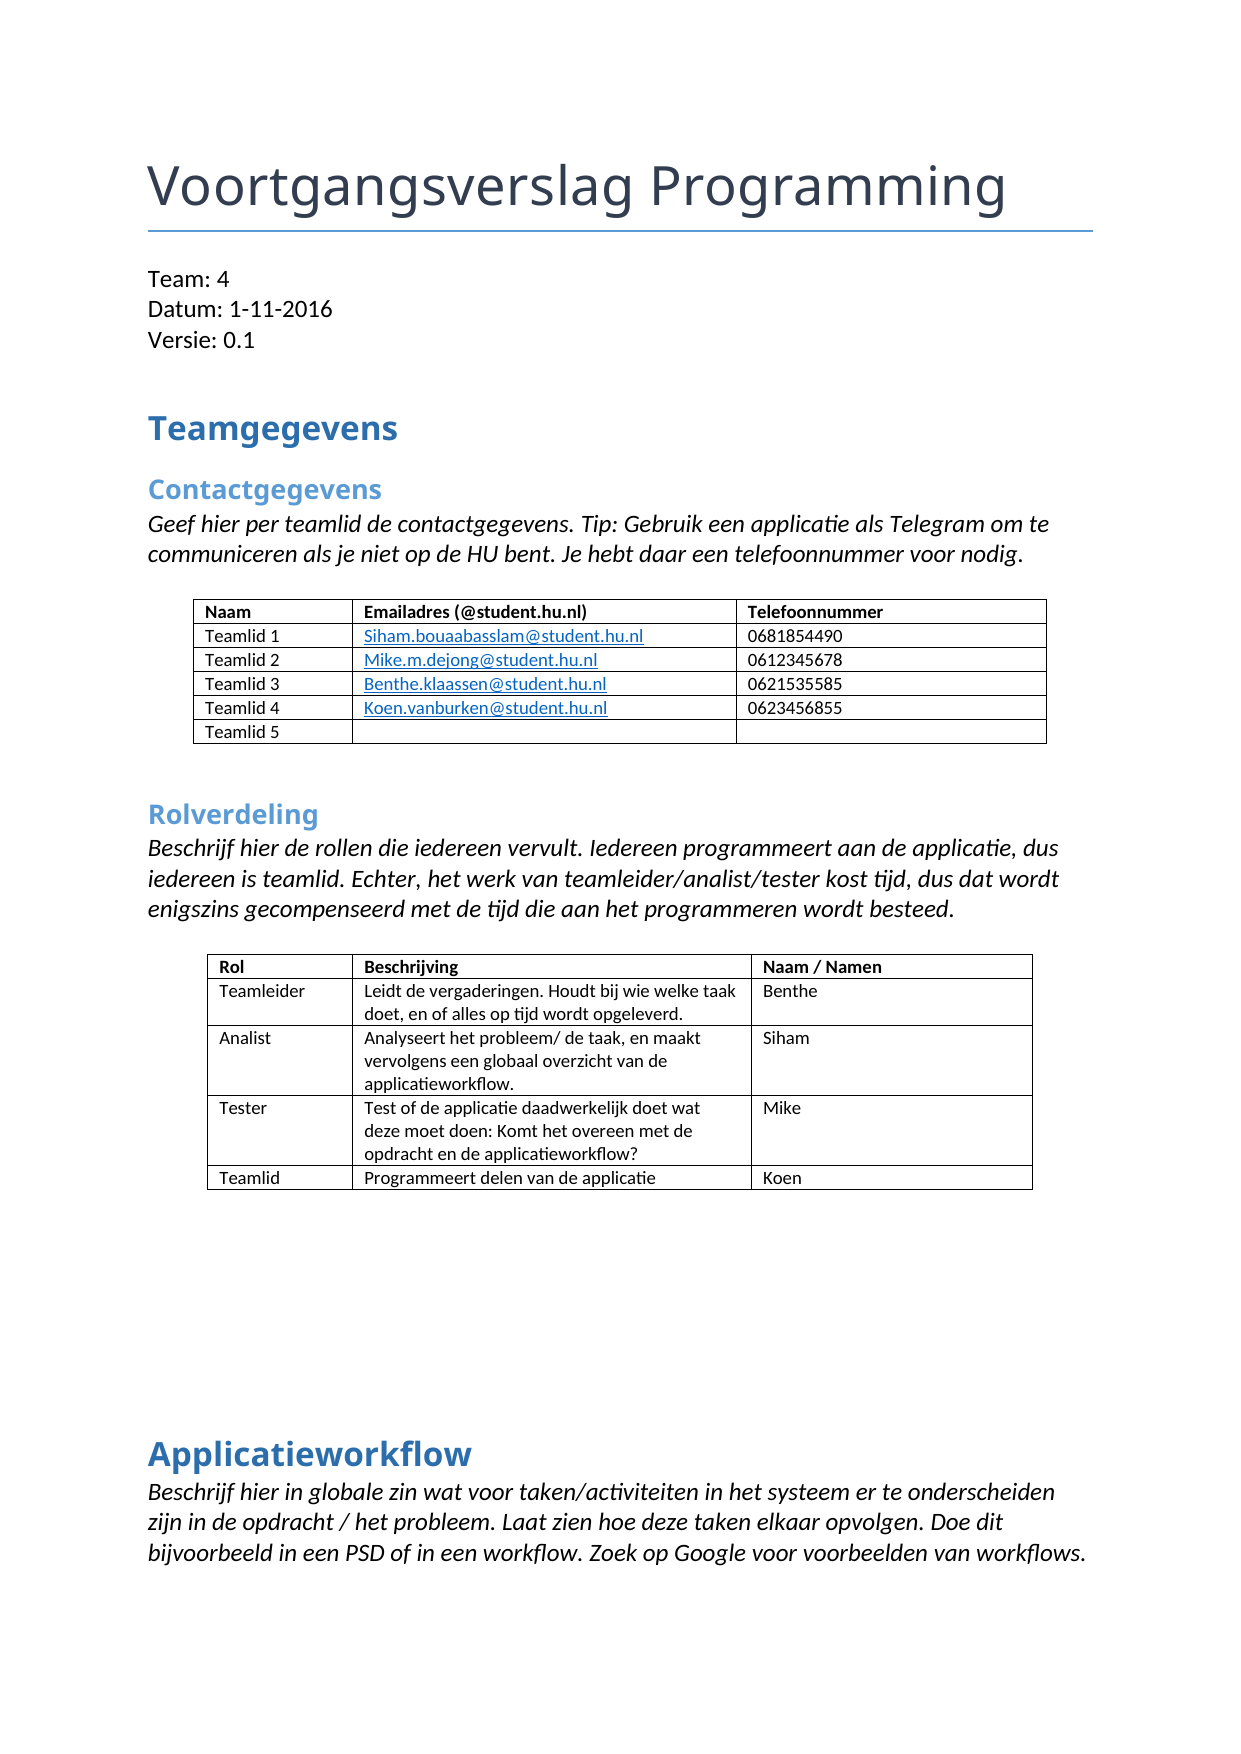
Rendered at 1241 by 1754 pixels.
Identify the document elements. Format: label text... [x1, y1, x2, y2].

text Beschrijf hier de rollen die iedereen vervult. Iedereen programmeert aan de applicatie, dus iedereen is teamlid. Echter, het werk van teamleider/analist/tester kost tijd, dus dat wordt enigszins gecompenseerd met de tijd die aan het programmeren wordt besteed. [148, 832, 1093, 924]
table_header Beschrijving [353, 955, 751, 978]
table_cell Programmeert delen van de applicatie [353, 1166, 751, 1189]
text Datum: 1-11-2016 [148, 293, 1093, 324]
table_cell Mike [752, 1096, 1032, 1165]
table_cell Leidt de vergaderingen. Houdt bij wie welke taak doet, en of alles op tijd wordt opgeleverd. [353, 979, 751, 1025]
table_header Emailadres (@student.hu.nl) [353, 600, 736, 623]
text Geef hier per teamlid de contactgegevens. Tip: Gebruik een applicatie als Telegram om te communiceren als je niet op de HU bent. Je hebt daar een telefoonnummer voor nodig. [148, 508, 1093, 569]
table_cell Tester [208, 1096, 352, 1165]
table_cell Teamlid 3 [194, 672, 352, 695]
table_cell [737, 720, 1046, 743]
table_cell Mike.m.dejong@student.hu.nl [353, 648, 736, 671]
table_cell Teamlid 4 [194, 696, 352, 719]
table_cell Analyseert het probleem/ de taak, en maakt vervolgens een globaal overzicht van de applicatieworkflow. [353, 1026, 751, 1095]
table_cell Siham [752, 1026, 1032, 1095]
text Team: 4 [148, 263, 1093, 293]
table_cell Teamleider [208, 979, 352, 1025]
table_cell 0681854490 [737, 624, 1046, 647]
table_cell Teamlid 2 [194, 648, 352, 671]
table_cell 0621535585 [737, 672, 1046, 695]
table_cell Koen [752, 1166, 1032, 1189]
title Voortgangsverslag Programming [148, 148, 1093, 230]
table_cell 0612345678 [737, 648, 1046, 671]
table_cell [353, 720, 736, 743]
table_cell Test of de applicatie daadwerkelijk doet wat deze moet doen: Komt het overeen met de opdracht en de applicatieworkflow? [353, 1096, 751, 1165]
subtitle Contactgegevens [148, 471, 1093, 508]
text Beschrijf hier in globale zin wat voor taken/activiteiten in het systeem er te onderscheiden zijn in de opdracht / het probleem. Laat zien hoe deze taken elkaar opvolgen. Doe dit bijvoorbeeld in een PSD of in een workflow. Zoek op Google voor voorbeelden van workflows. [148, 1476, 1093, 1568]
table_header Naam [194, 600, 352, 623]
table_header Rol [208, 955, 352, 978]
subtitle Rolverdeling [148, 795, 1093, 832]
table_cell Siham.bouaabasslam@student.hu.nl [353, 624, 736, 647]
table_header Telefoonnummer [737, 600, 1046, 623]
table_cell Teamlid [208, 1166, 352, 1189]
text Versie: 0.1 [148, 324, 1093, 354]
table_cell Analist [208, 1026, 352, 1095]
table_cell Koen.vanburken@student.hu.nl [353, 696, 736, 719]
subtitle Applicatieworkflow [148, 1431, 1093, 1476]
table_cell 0623456855 [737, 696, 1046, 719]
table_cell Teamlid 5 [194, 720, 352, 743]
table_cell Benthe.klaassen@student.hu.nl [353, 672, 736, 695]
table_cell Teamlid 1 [194, 624, 352, 647]
table_header Naam / Namen [752, 955, 1032, 978]
table_cell Benthe [752, 979, 1032, 1025]
subtitle Teamgegevens [148, 404, 1093, 450]
